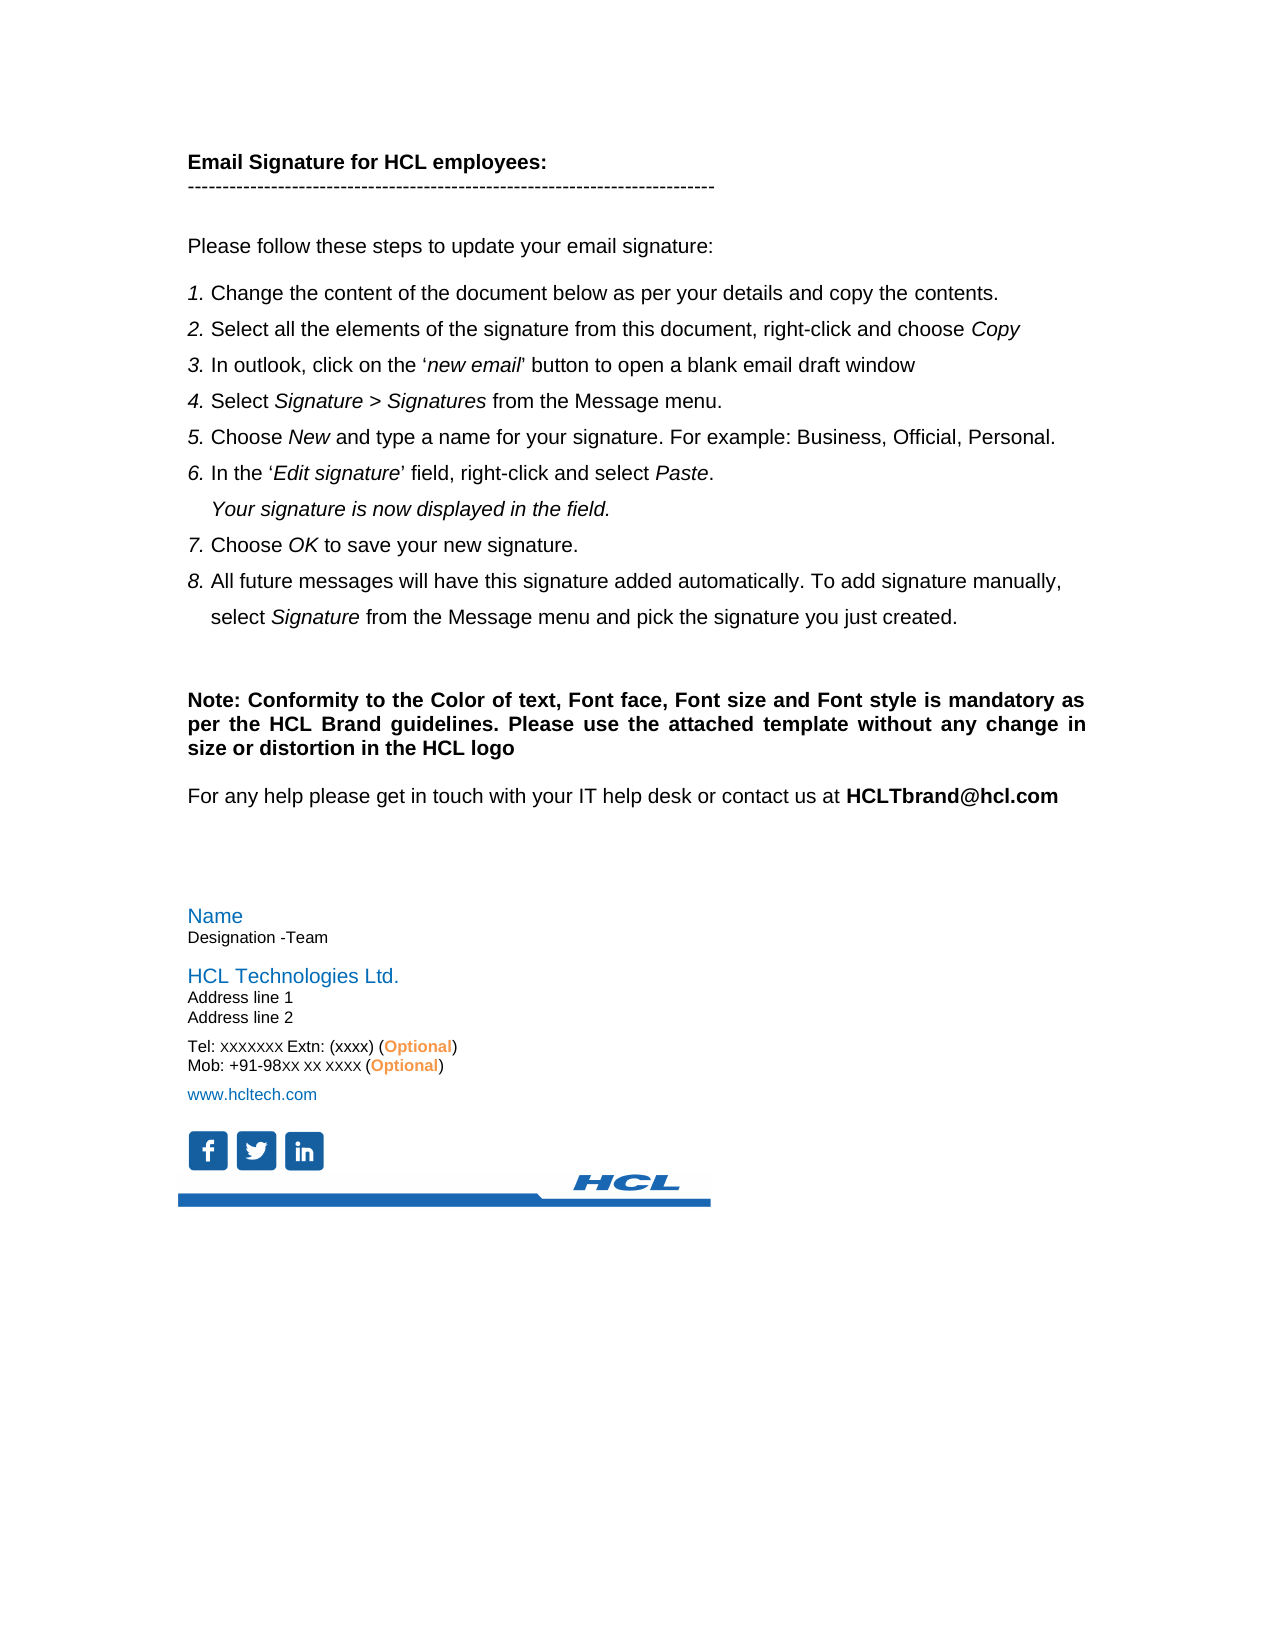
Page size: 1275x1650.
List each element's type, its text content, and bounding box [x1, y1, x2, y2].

text ---------------------------------------------------------------------------- [187, 174, 1100, 198]
text www.hcltech.com [187, 1084, 459, 1130]
subtitle Name [187, 904, 1100, 928]
subtitle HCL Technologies Ltd. [187, 964, 1100, 988]
picture [177, 1129, 712, 1210]
list Change the content of the document below as per your details and copy the contents. [187, 281, 1100, 305]
text Mob: +91-98XX XX XXXX (Optional) [177, 1056, 459, 1075]
list In the ‘Edit signature’ field, right-click and select Paste. Your signature is now displayed in the field. [187, 461, 1100, 521]
list Select Signature > Signatures from the Message menu. [187, 389, 1100, 413]
text For any help please get in touch with your IT help desk or contact us at HCLTbrand@hcl.com [187, 784, 1100, 808]
text Address line 2 [187, 1007, 1100, 1027]
list Choose New and type a name for your signature. For example: Business, Official, Personal. [187, 425, 1100, 449]
list All future messages will have this signature added automatically. To add signature manually, select Signature from the Message menu and pick the signature you just created. [187, 569, 1100, 628]
list Choose OK to save your new signature. [187, 533, 1100, 557]
subtitle Email Signature for HCL employees: [187, 149, 1100, 173]
text Designation -Team [187, 928, 1100, 947]
list In outlook, click on the ‘new email’ button to open a blank email draft window [187, 353, 1100, 377]
text Address line 1 [187, 988, 1100, 1007]
text Please follow these steps to update your email signature: [187, 234, 939, 258]
subtitle Note: Conformity to the Color of text, Font face, Font size and Font style is mandatory as per the HCL Brand guidelines. Please use the attached template without any change in size or distortion in the HCL logo [187, 688, 1087, 760]
text Tel: XXXXXXX Extn: (xxxx) (Optional) [187, 1036, 1100, 1056]
list Select all the elements of the signature from this document, right-click and choose Copy [187, 317, 1100, 341]
